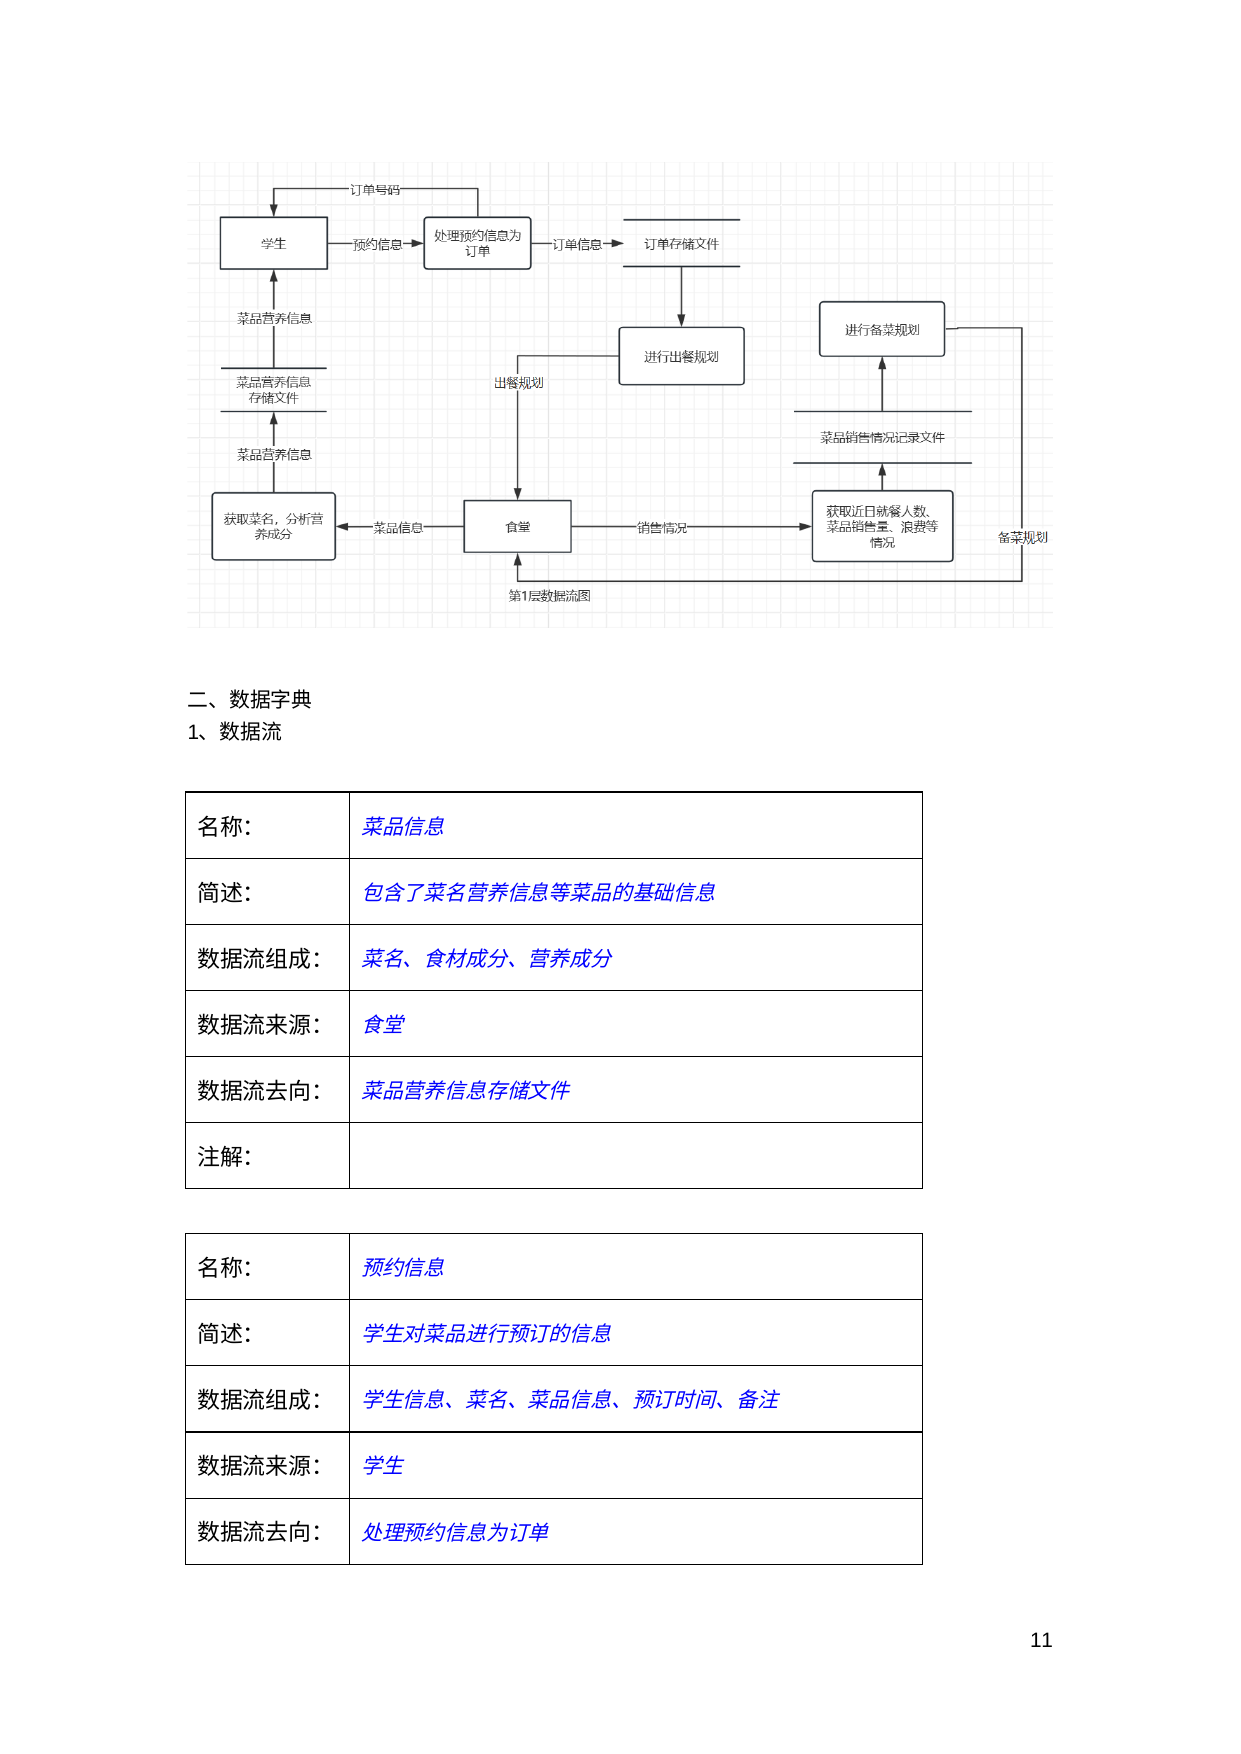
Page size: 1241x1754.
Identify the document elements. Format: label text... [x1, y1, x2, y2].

table_header 名称： [186, 793, 349, 857]
table_cell 学生 [350, 1433, 922, 1497]
table_cell 数据流去向： [186, 1499, 349, 1563]
table_cell 菜名、食材成分、营养成分 [350, 925, 922, 989]
table_header 预约信息 [350, 1234, 922, 1299]
table_cell 学生信息、菜名、菜品信息、预订时间、备注 [350, 1366, 922, 1431]
table_cell 注解： [186, 1123, 349, 1188]
table_cell [350, 1123, 922, 1188]
table_cell 数据流来源： [186, 991, 349, 1056]
text 1、数据流 [187, 714, 1053, 747]
picture [187, 162, 1053, 628]
table_cell 包含了菜名营养信息等菜品的基础信息 [350, 859, 922, 923]
text 二、数据字典 [187, 682, 1053, 714]
table_cell 菜品营养信息存储文件 [350, 1057, 922, 1122]
table_cell 数据流去向： [186, 1057, 349, 1122]
table_header 名称： [186, 1234, 349, 1299]
table_cell 食堂 [350, 991, 922, 1056]
table_cell 学生对菜品进行预订的信息 [350, 1300, 922, 1365]
table_cell 数据流来源： [186, 1433, 349, 1497]
table_cell 数据流组成： [186, 1366, 349, 1431]
table_cell 简述： [186, 1300, 349, 1365]
table_cell 简述： [186, 859, 349, 923]
table_header 菜品信息 [350, 793, 922, 857]
table_cell 数据流组成： [186, 925, 349, 989]
table_cell 处理预约信息为订单 [350, 1499, 922, 1563]
